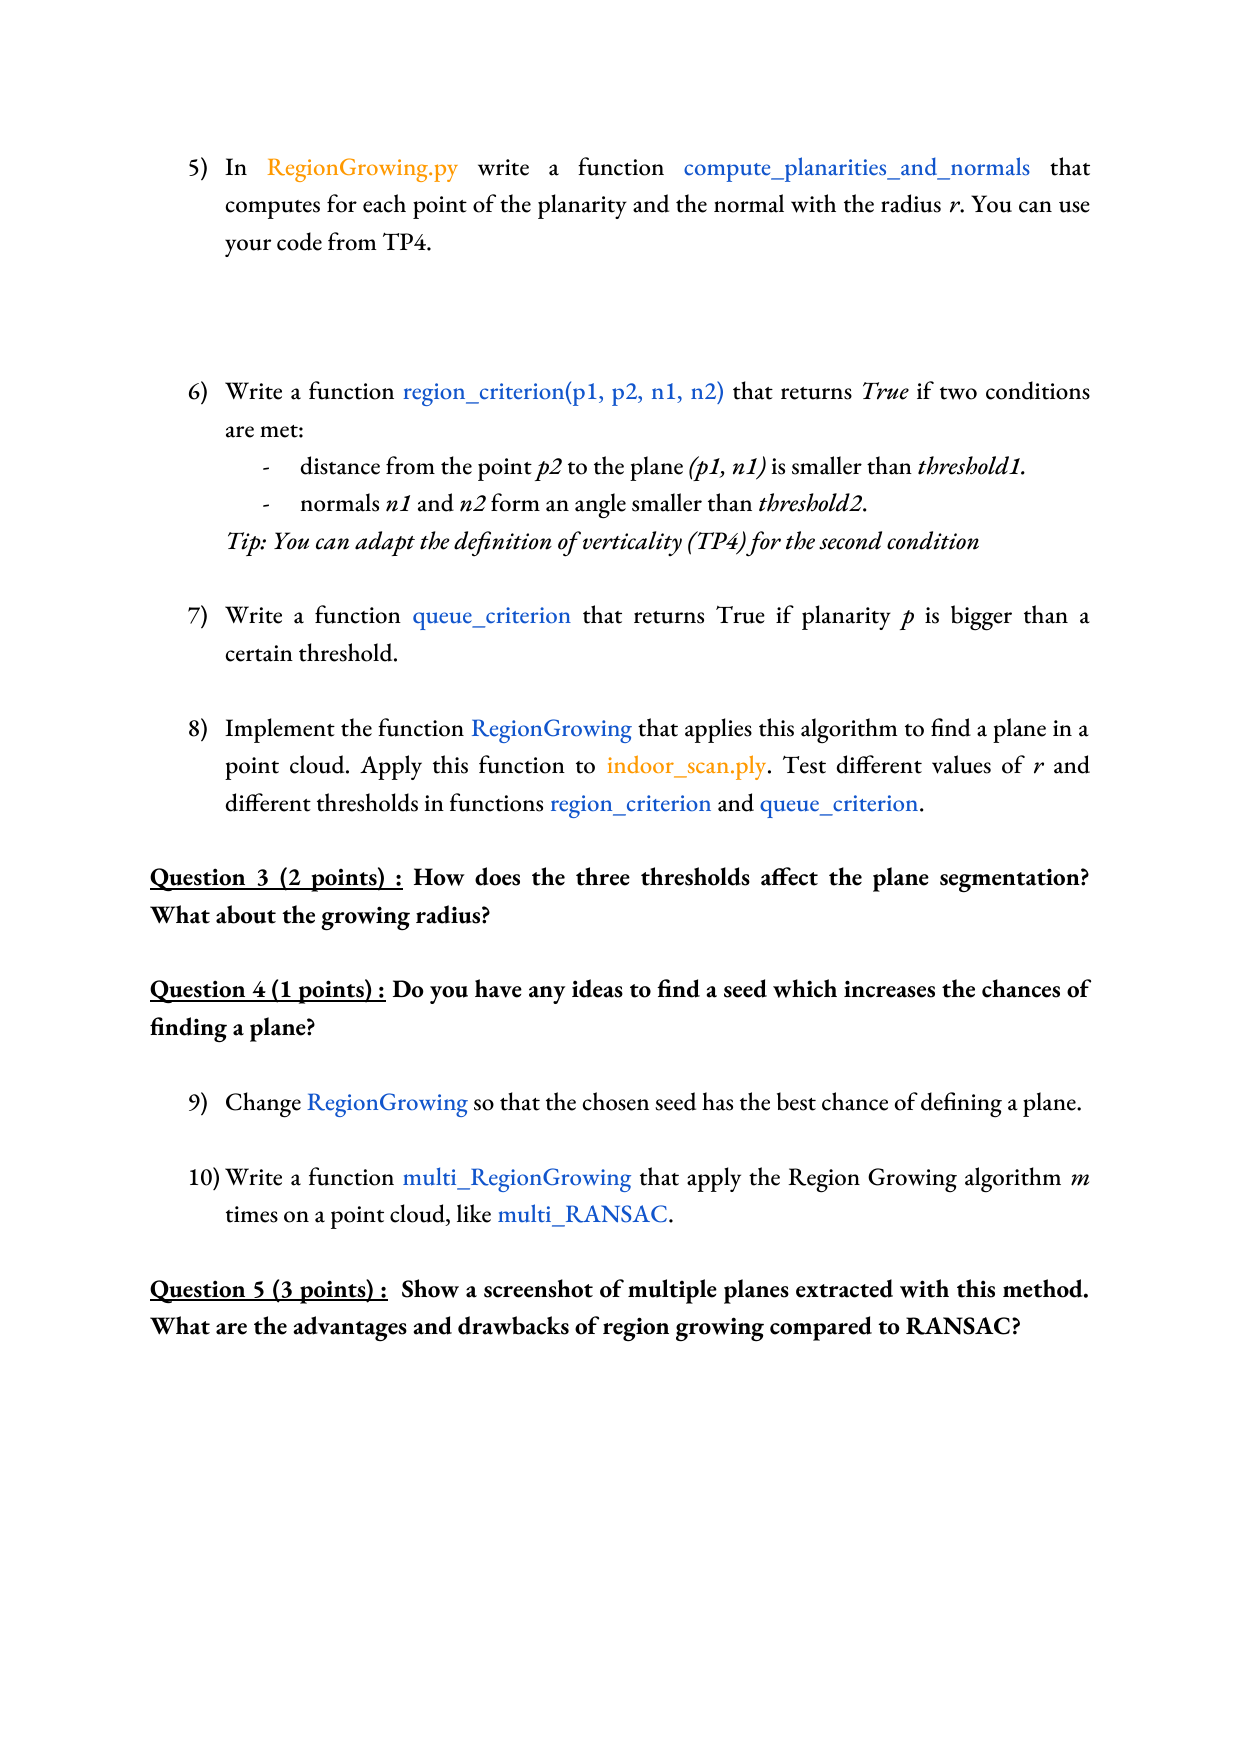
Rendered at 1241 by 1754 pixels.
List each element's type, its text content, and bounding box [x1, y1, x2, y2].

list normals n1 and n2 form an angle smaller than threshold2. [262, 487, 1090, 519]
text Question 5 (3 points) : Show a screenshot of multiple planes extracted with this method. What are the advantages and drawbacks of region growing compared to RANSAC? [150, 1272, 1090, 1342]
list Write a function multi_RegionGrowing that apply the Region Growing algorithm m times on a point cloud, like multi_RANSAC. [187, 1160, 1090, 1230]
text Question 3 (2 points) : How does the three thresholds affect the plane segmentation? What about the growing radius? [150, 861, 1090, 931]
list In RegionGrowing.py write a function compute_planarities_and_normals that computes for each point of the planarity and the normal with the radius r. You can use your code from TP4. [187, 150, 1090, 257]
list Write a function region_criterion(p1, p2, n1, n2) that returns True if two conditions are met: [187, 374, 1090, 444]
list Implement the function RegionGrowing that applies this algorithm to find a plane in a point cloud. Apply this function to indoor_scan.ply. Test different values of r and different thresholds in functions region_criterion and queue_criterion. [187, 711, 1090, 818]
list Write a function queue_criterion that returns True if planarity p is bigger than a certain threshold. [187, 599, 1090, 669]
list distance from the point p2 to the plane (p1, n1) is smaller than threshold1. [262, 449, 1090, 482]
text Question 4 (1 points) : Do you have any ideas to find a seed which increases the chances of finding a plane? [150, 973, 1090, 1043]
list Change RegionGrowing so that the chosen seed has the best chance of defining a plane. [187, 1085, 1090, 1117]
text Tip: You can adapt the definition of verticality (TP4) for the second condition [225, 524, 1090, 557]
